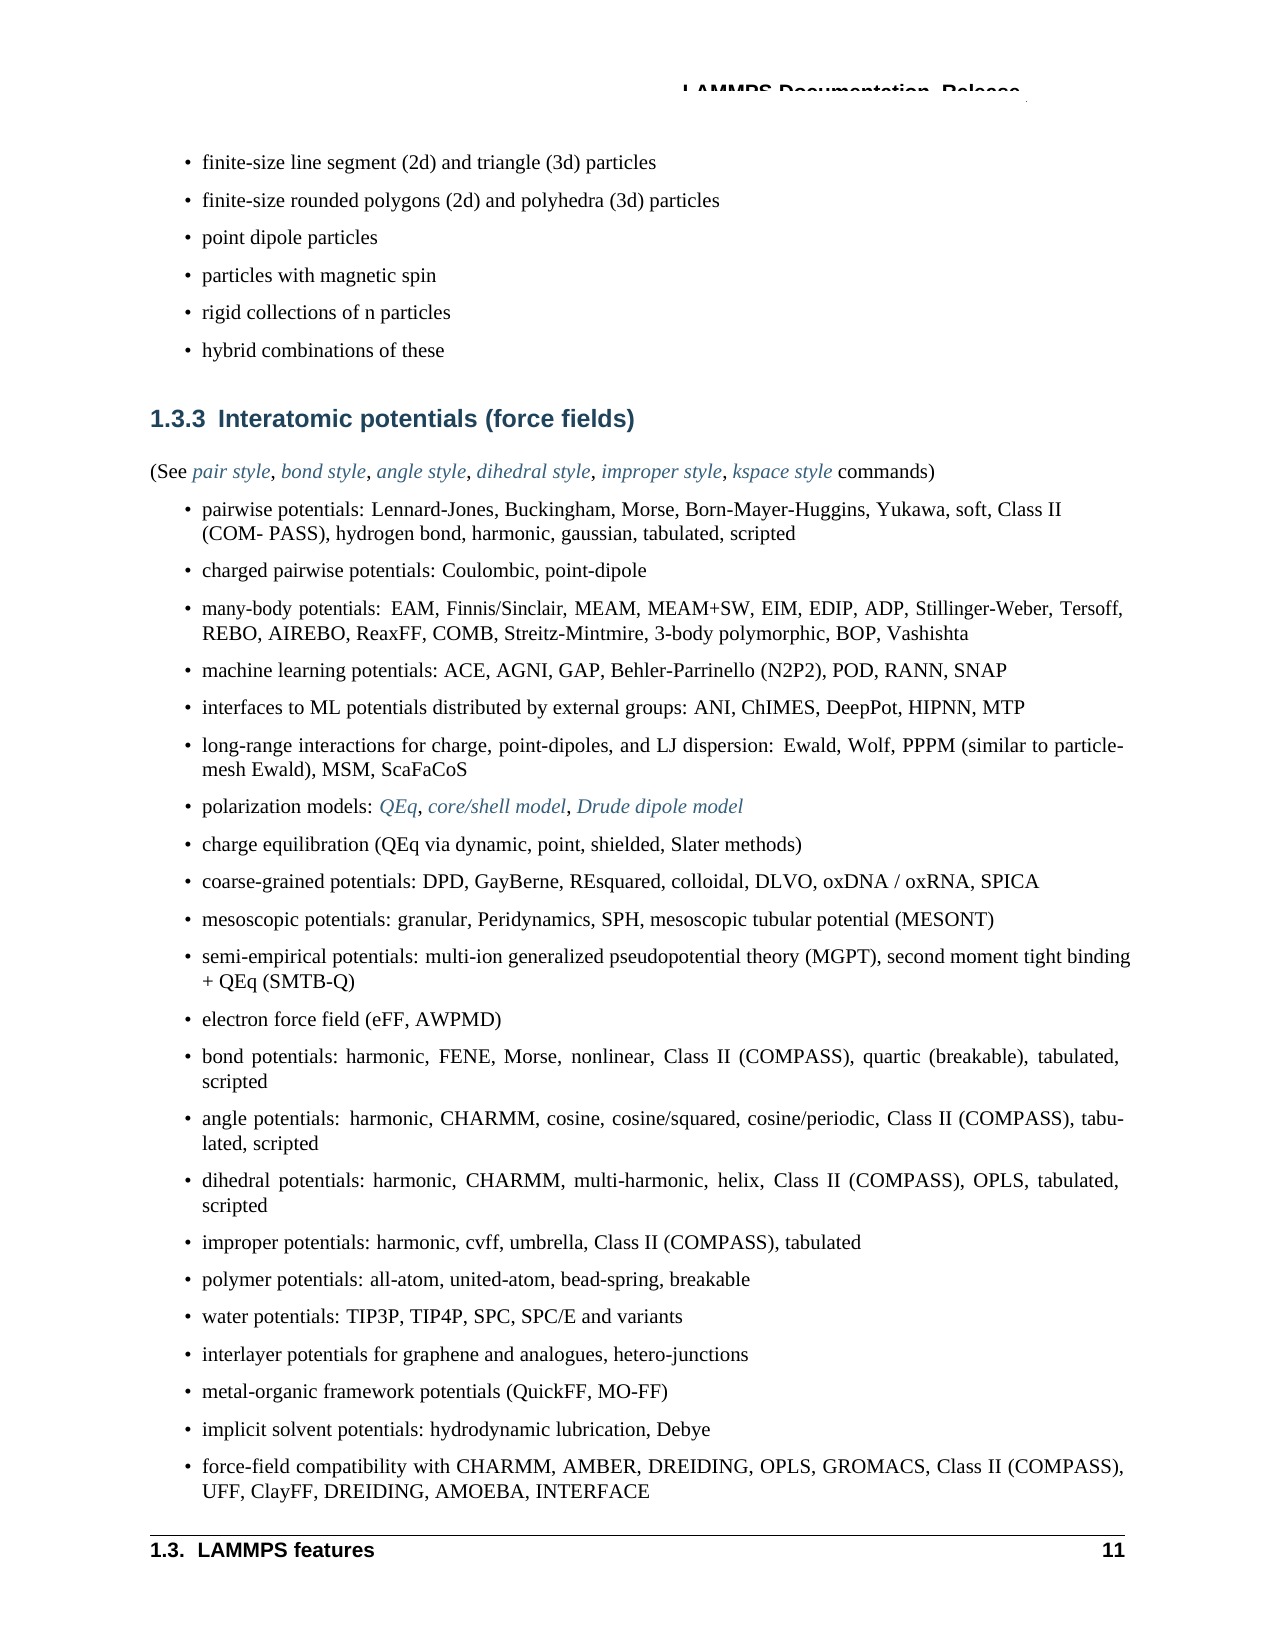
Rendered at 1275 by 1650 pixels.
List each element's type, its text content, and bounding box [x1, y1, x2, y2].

list water potentials: TIP3P, TIP4P, SPC, SPC/E and variants [184, 1304, 1137, 1328]
subtitle 1.3. LAMMPS features 11 [150, 1533, 1137, 1562]
list semi-empirical potentials: multi-ion generalized pseudopotential theory (MGPT), second moment tight binding [184, 944, 1137, 968]
list angle potentials: harmonic, CHARMM, cosine, cosine/squared, cosine/periodic, Class II (COMPASS), tabu- lated, scripted [184, 1106, 1125, 1155]
list electron force field (eFF, AWPMD) [184, 1007, 1137, 1031]
list finite-size rounded polygons (2d) and polyhedra (3d) particles [184, 188, 1137, 212]
list machine learning potentials: ACE, AGNI, GAP, Behler-Parrinello (N2P2), POD, RANN, SNAP [184, 658, 1137, 682]
list implicit solvent potentials: hydrodynamic lubrication, Debye [184, 1417, 1137, 1441]
subtitle Interatomic potentials (force fields) [150, 404, 1137, 433]
list coarse-grained potentials: DPD, GayBerne, REsquared, colloidal, DLVO, oxDNA / oxRNA, SPICA [184, 869, 1137, 893]
list polarization models: QEq, core/shell model, Drude dipole model [184, 794, 1137, 818]
list long-range interactions for charge, point-dipoles, and LJ dispersion: Ewald, Wolf, PPPM (similar to particle- mesh Ewald), MSM, ScaFaCoS [184, 732, 1125, 781]
list many-body potentials: EAM, Finnis/Sinclair, MEAM, MEAM+SW, EIM, EDIP, ADP, Stillinger-Weber, Tersoff, REBO, AIREBO, ReaxFF, COMB, Streitz-Mintmire, 3-body polymorphic, BOP, Vashishta [184, 596, 1125, 644]
list dihedral potentials: harmonic, CHARMM, multi-harmonic, helix, Class II (COMPASS), OPLS, tabulated, scripted [184, 1168, 1125, 1217]
list hybrid combinations of these [184, 338, 1137, 362]
list interlayer potentials for graphene and analogues, hetero-junctions [184, 1342, 1137, 1366]
text (See pair style, bond style, angle style, dihedral style, improper style, kspace style commands) [150, 459, 1137, 483]
list charge equilibration (QEq via dynamic, point, shielded, Slater methods) [184, 832, 1137, 856]
list point dipole particles [184, 225, 1137, 249]
list metal-organic framework potentials (QuickFF, MO-FF) [184, 1379, 1137, 1403]
list polymer potentials: all-atom, united-atom, bead-spring, breakable [184, 1267, 1137, 1291]
list improper potentials: harmonic, cvff, umbrella, Class II (COMPASS), tabulated [184, 1229, 1137, 1254]
list force-field compatibility with CHARMM, AMBER, DREIDING, OPLS, GROMACS, Class II (COMPASS), UFF, ClayFF, DREIDING, AMOEBA, INTERFACE [184, 1454, 1125, 1503]
text + QEq (SMTB-Q) [202, 969, 1137, 993]
list charged pairwise potentials: Coulombic, point-dipole [184, 558, 1137, 582]
list mesoscopic potentials: granular, Peridynamics, SPH, mesoscopic tubular potential (MESONT) [184, 907, 1137, 931]
list rigid collections of n particles [184, 300, 1137, 324]
list pairwise potentials: Lennard-Jones, Buckingham, Morse, Born-Mayer-Huggins, Yukawa, soft, Class II (COM- PASS), hydrogen bond, harmonic, gaussian, tabulated, scripted [184, 496, 1125, 545]
list bond potentials: harmonic, FENE, Morse, nonlinear, Class II (COMPASS), quartic (breakable), tabulated, scripted [184, 1044, 1125, 1093]
list finite-size line segment (2d) and triangle (3d) particles [184, 150, 1137, 174]
list interfaces to ML potentials distributed by external groups: ANI, ChIMES, DeepPot, HIPNN, MTP [184, 695, 1137, 719]
list particles with magnetic spin [184, 263, 1137, 287]
